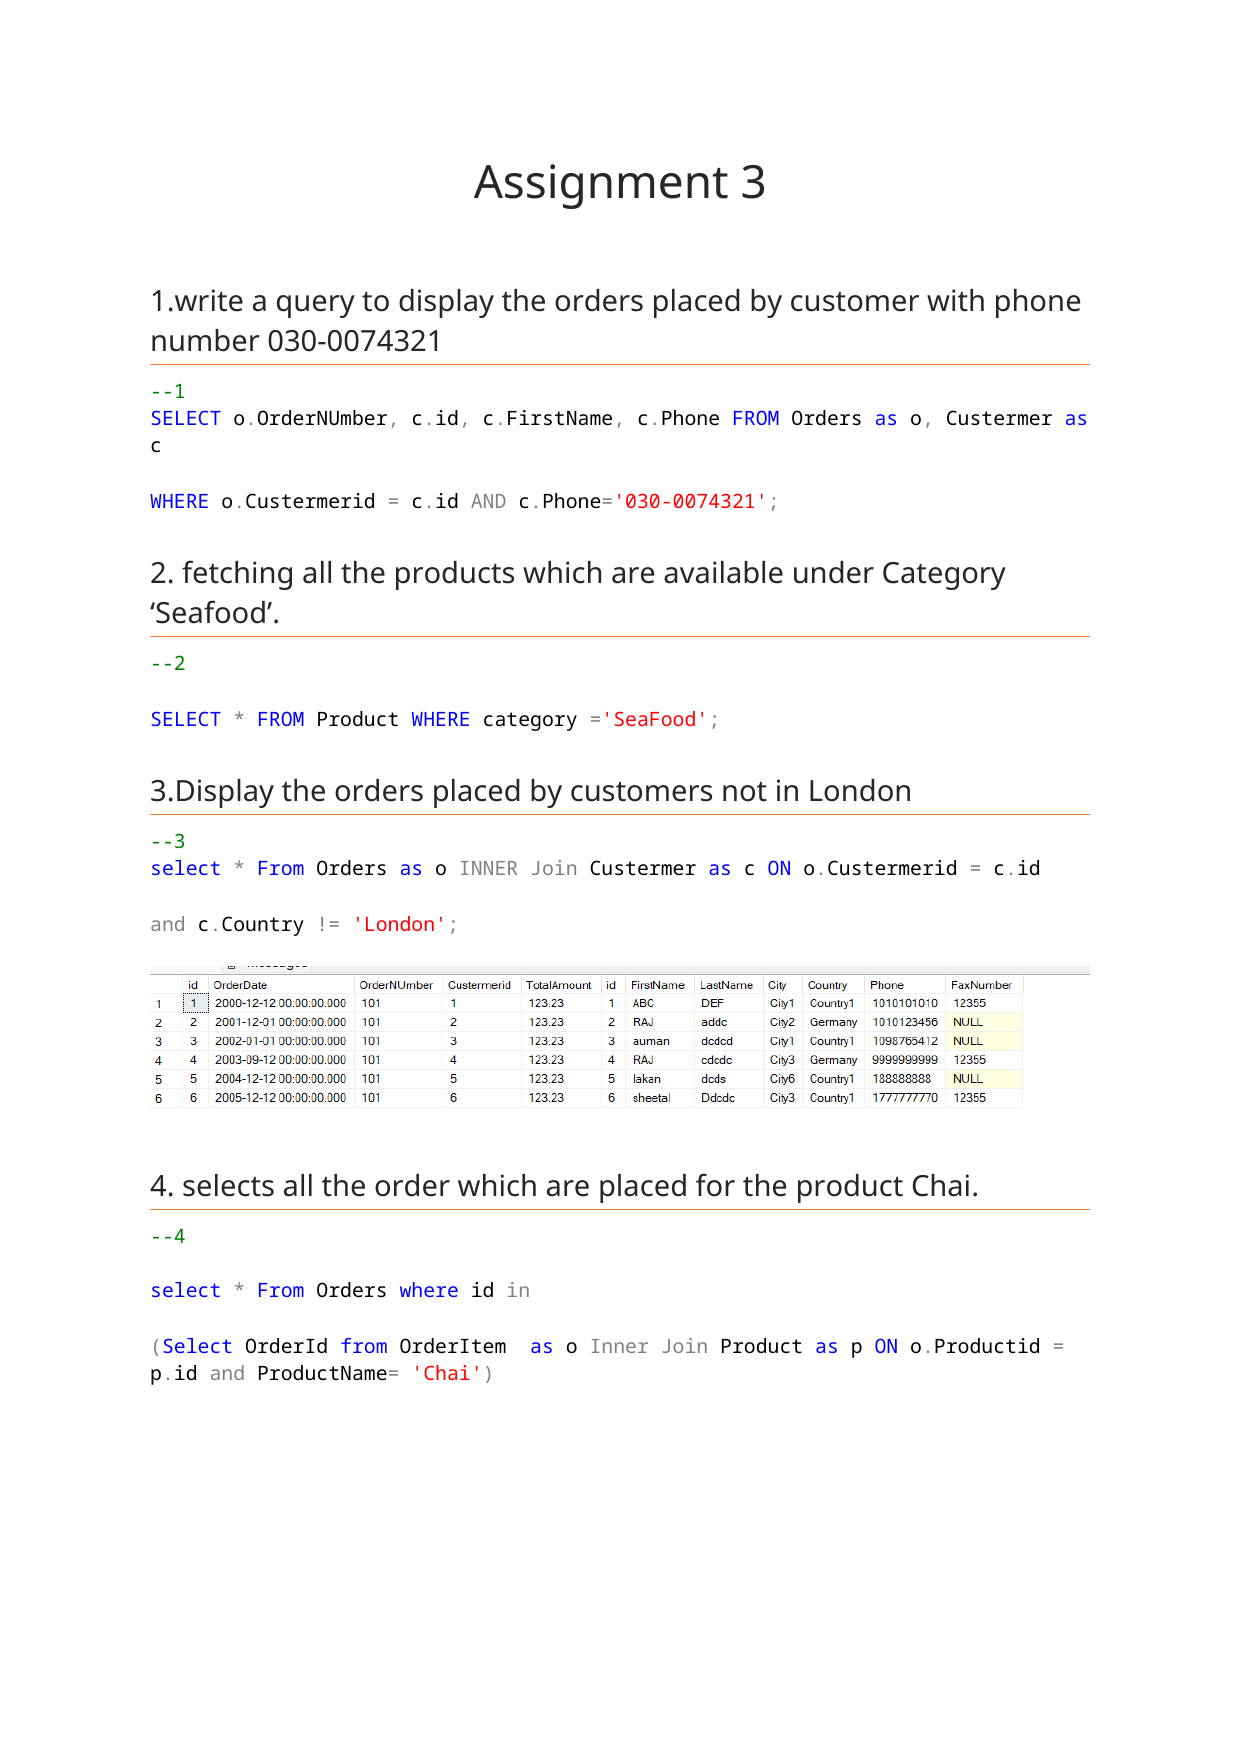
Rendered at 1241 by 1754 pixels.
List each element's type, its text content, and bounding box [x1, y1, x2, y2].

text select * From Orders where id in [150, 1276, 1090, 1303]
text and c.Country != 'London'; [150, 910, 1090, 937]
subtitle 3.Display the orders placed by customers not in London [150, 770, 1090, 814]
text --1 [150, 378, 1090, 404]
text (Select OrderId from OrderItem as o Inner Join Product as p ON o.Productid = p.id and ProductName= 'Chai') [150, 1332, 1090, 1386]
text select * From Orders as o INNER Join Custermer as c ON o.Custermerid = c.id [150, 854, 1090, 881]
text --2 [150, 649, 1090, 676]
text SELECT o.OrderNUmber, c.id, c.FirstName, c.Phone FROM Orders as o, Custermer as c [150, 404, 1090, 458]
text --4 [150, 1222, 1090, 1249]
text --3 [150, 827, 1090, 854]
text WHERE o.Custermerid = c.id AND c.Phone='030-0074321'; [150, 488, 1090, 515]
subtitle 2. fetching all the products which are available under Category ‘Seafood’. [150, 552, 1090, 636]
subtitle 1.write a query to display the orders placed by customer with phone number 030-0074321 [150, 281, 1090, 364]
text SELECT * FROM Product WHERE category ='SeaFood'; [150, 705, 1090, 732]
picture [150, 966, 1091, 1128]
title Assignment 3 [150, 150, 1090, 212]
subtitle 4. selects all the order which are placed for the product Chai. [150, 1165, 1090, 1209]
